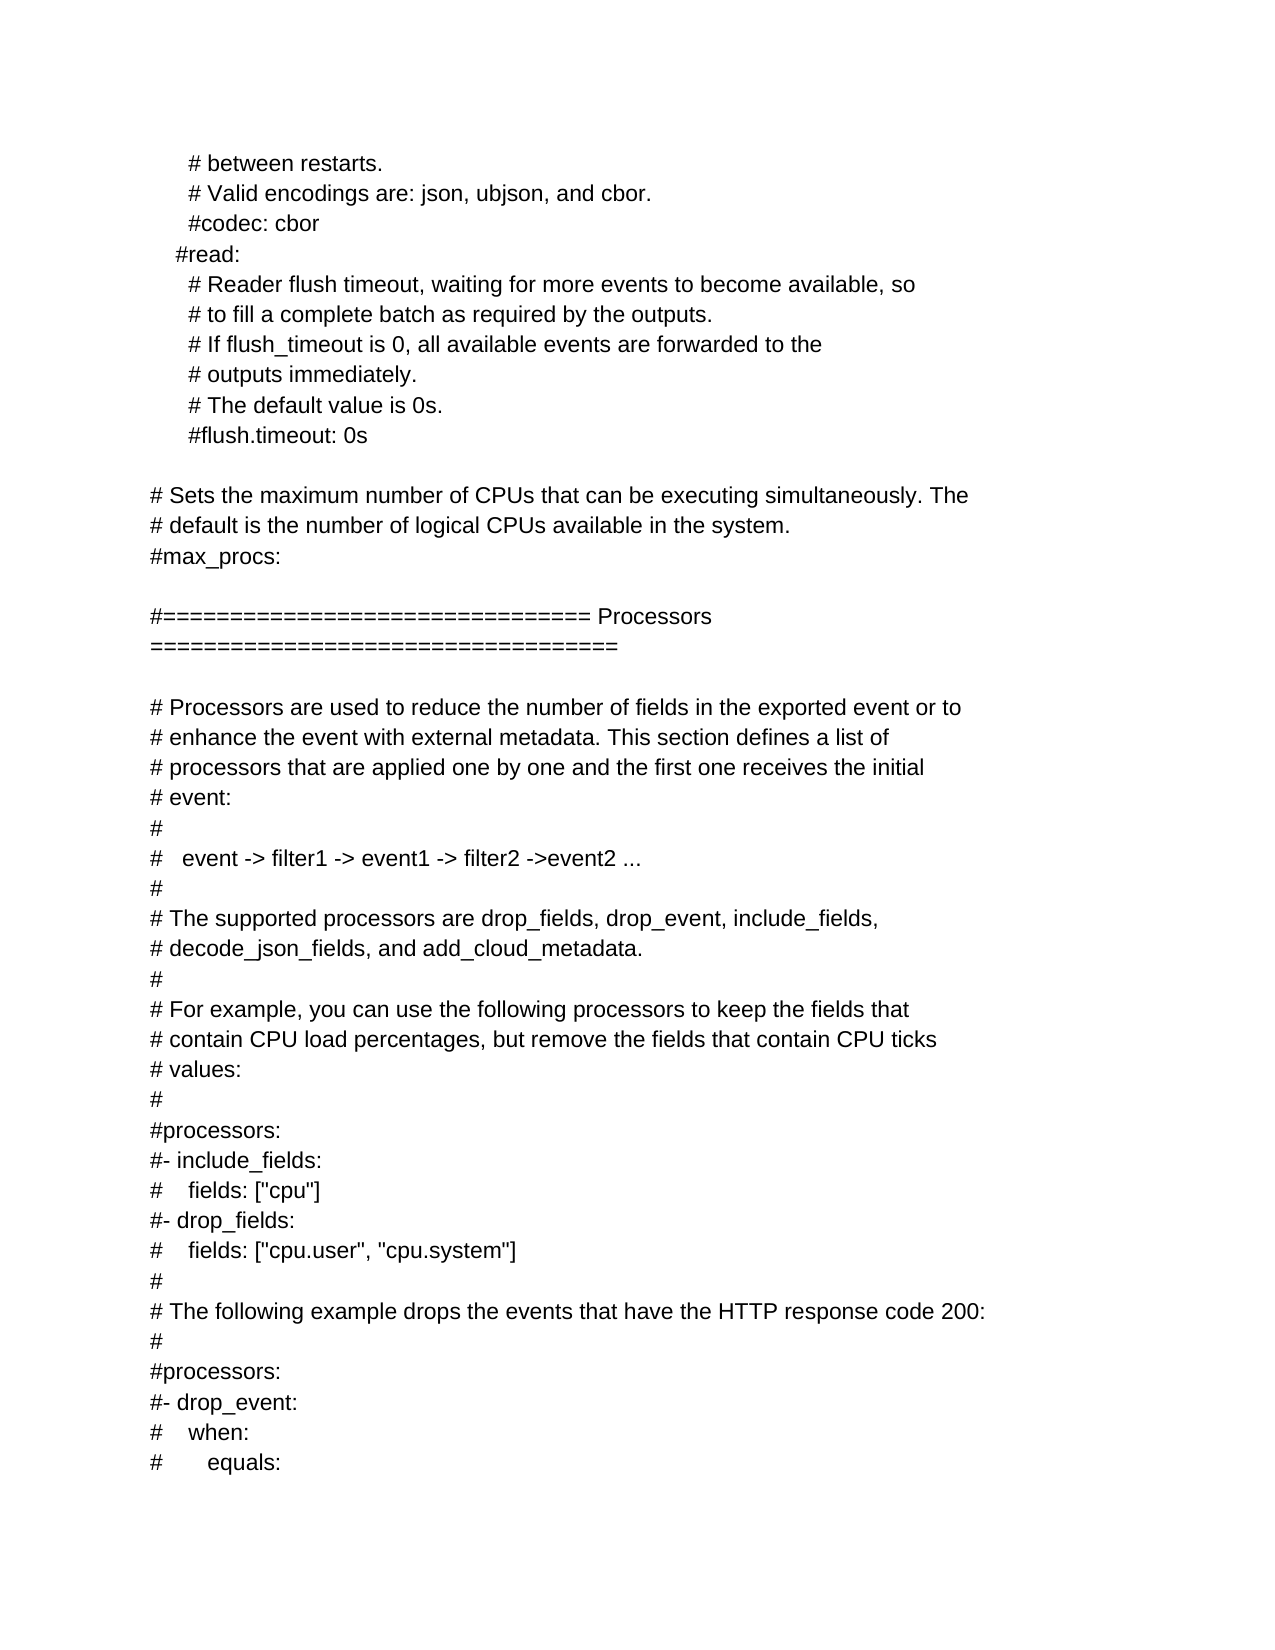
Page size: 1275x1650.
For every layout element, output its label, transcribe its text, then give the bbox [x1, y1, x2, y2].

text # [150, 1086, 1125, 1113]
text # processors that are applied one by one and the first one receives the initial [150, 754, 1125, 781]
text # default is the number of logical CPUs available in the system. [150, 512, 1125, 539]
text #processors: [150, 1358, 1125, 1385]
text # Reader flush timeout, waiting for more events to become available, so [150, 271, 1125, 297]
text # fields: ["cpu"] [150, 1177, 1125, 1203]
text #- include_fields: [150, 1147, 1125, 1173]
text # Processors are used to reduce the number of fields in the exported event or to [150, 694, 1125, 720]
text # enhance the event with external metadata. This section defines a list of [150, 724, 1125, 750]
text #processors: [150, 1117, 1125, 1143]
text # The default value is 0s. [150, 392, 1125, 418]
text # [150, 1328, 1125, 1354]
text # equals: [150, 1449, 1125, 1475]
text # event -> filter1 -> event1 -> filter2 ->event2 ... [150, 845, 1125, 871]
text # [150, 966, 1125, 992]
text # [150, 875, 1125, 901]
text # outputs immediately. [150, 361, 1125, 388]
text #max_procs: [150, 543, 1125, 569]
text # [150, 1268, 1125, 1294]
text # The following example drops the events that have the HTTP response code 200: [150, 1298, 1125, 1324]
text #read: [150, 241, 1125, 267]
text # values: [150, 1056, 1125, 1083]
text # contain CPU load percentages, but remove the fields that contain CPU ticks [150, 1026, 1125, 1052]
text #codec: cbor [150, 210, 1125, 237]
text # decode_json_fields, and add_cloud_metadata. [150, 935, 1125, 962]
text # [150, 814, 1125, 841]
text # between restarts. [150, 150, 1125, 176]
text # If flush_timeout is 0, all available events are forwarded to the [150, 331, 1125, 358]
text #flush.timeout: 0s [150, 422, 1125, 448]
text # For example, you can use the following processors to keep the fields that [150, 996, 1125, 1022]
text # to fill a complete batch as required by the outputs. [150, 301, 1125, 327]
text # fields: ["cpu.user", "cpu.system"] [150, 1237, 1125, 1264]
text #================================ Processors =================================== [150, 603, 1125, 660]
text # The supported processors are drop_fields, drop_event, include_fields, [150, 905, 1125, 932]
text #- drop_fields: [150, 1207, 1125, 1234]
text # event: [150, 784, 1125, 811]
text #- drop_event: [150, 1388, 1125, 1415]
text # when: [150, 1419, 1125, 1445]
text # Valid encodings are: json, ubjson, and cbor. [150, 180, 1125, 207]
text # Sets the maximum number of CPUs that can be executing simultaneously. The [150, 482, 1125, 509]
